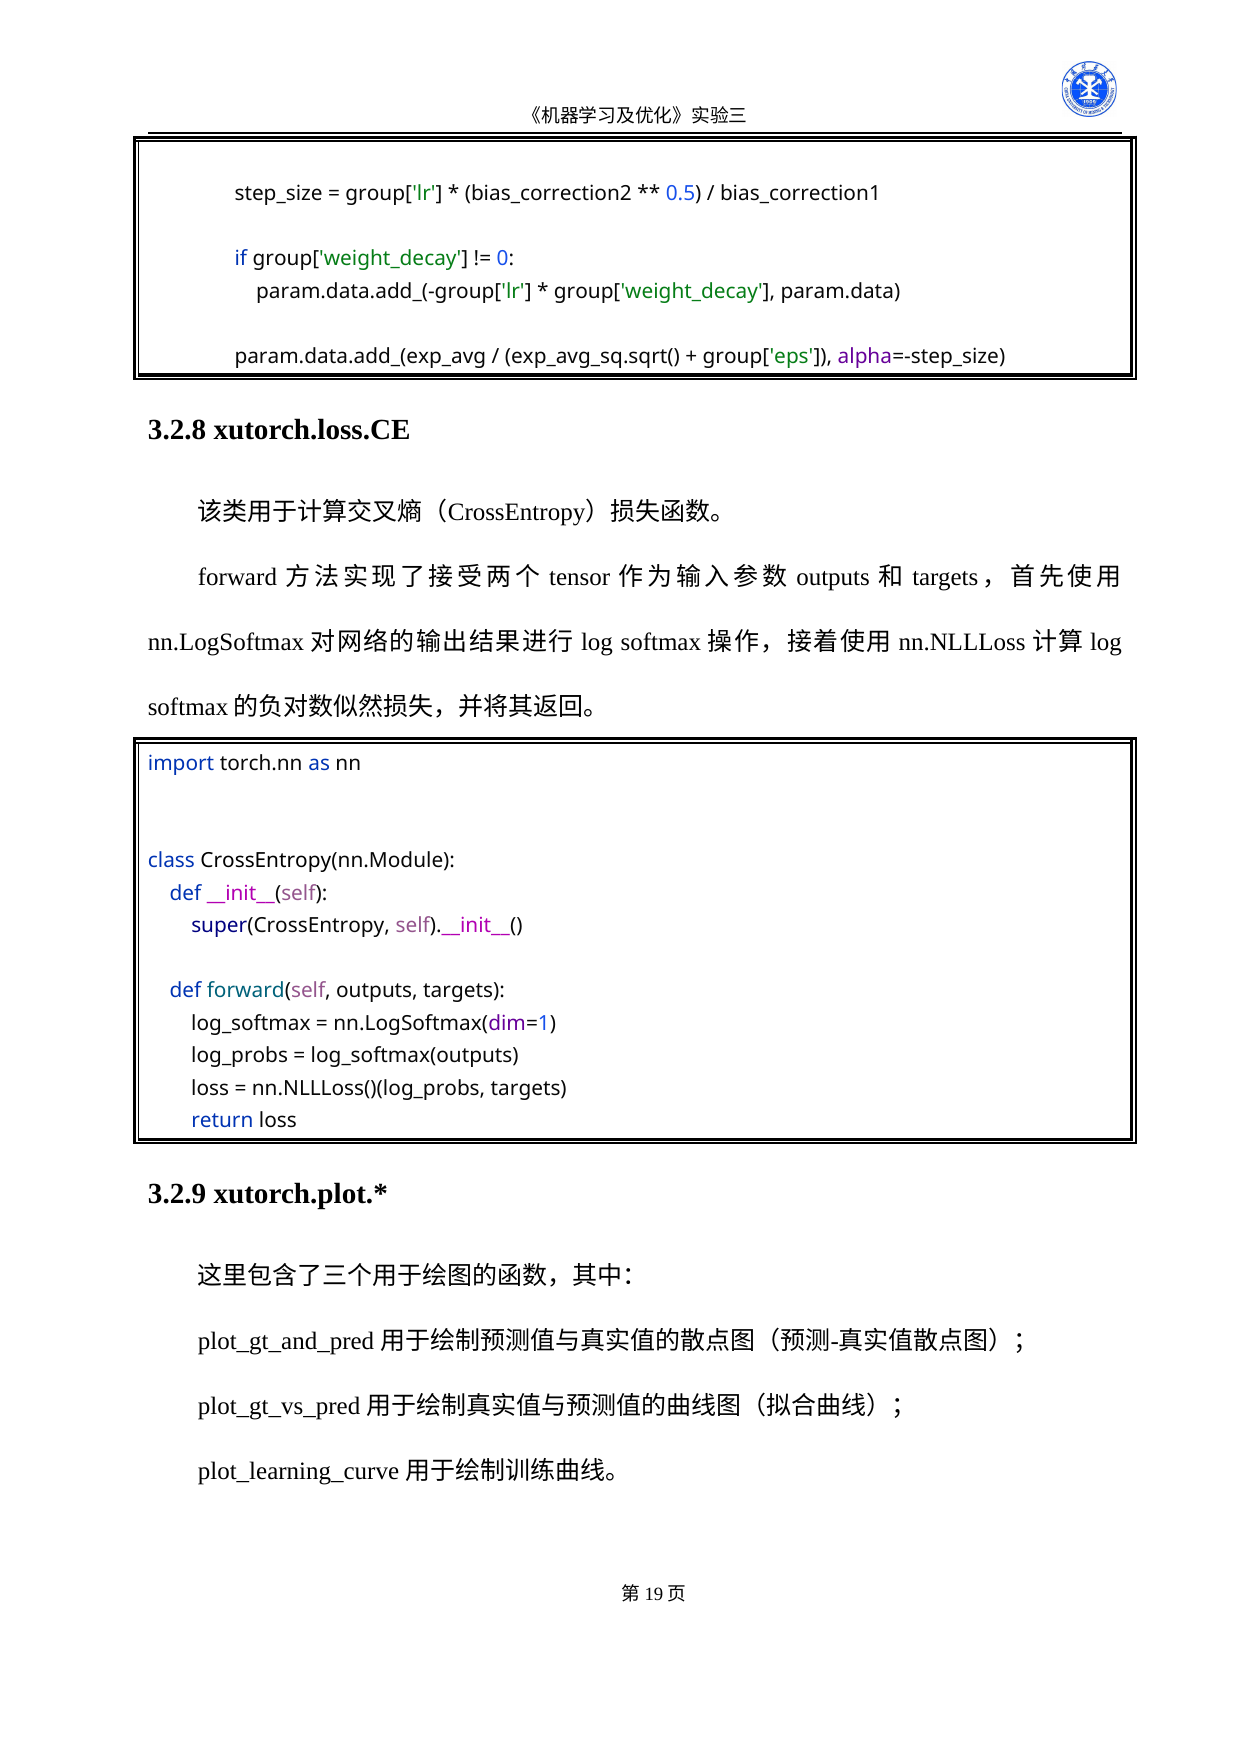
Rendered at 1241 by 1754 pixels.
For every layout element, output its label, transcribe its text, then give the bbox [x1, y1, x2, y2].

text 该类用于计算交叉熵（CrossEntropy）损失函数。 [148, 477, 1122, 542]
text plot_gt_and_pred 用于绘制预测值与真实值的散点图（预测-真实值散点图）； [148, 1306, 1122, 1371]
picture [1061, 61, 1117, 117]
text plot_learning_curve 用于绘制训练曲线。 [148, 1436, 1122, 1501]
subtitle xutorch.loss.CE [148, 396, 1122, 461]
text import torch.nn as nn class CrossEntropy(nn.Module): def __init__(self): super(CrossEntropy, self).__init__() def forward(self, outputs, targets): log_softmax = nn.LogSoftmax(dim=1) log_probs = log_softmax(outputs) loss = nn.NLLLoss()(log_probs, targets) return loss [139, 744, 1130, 1138]
text plot_gt_vs_pred 用于绘制真实值与预测值的曲线图（拟合曲线）； [148, 1371, 1122, 1436]
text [139, 142, 1130, 373]
text forward方法实现了接受两个tensor作为输入参数outputs和targets，首先使用nn.LogSoftmax对网络的输出结果进行log softmax操作，接着使用nn.NLLLoss计算log softmax的负对数似然损失，并将其返回。 [148, 542, 1122, 737]
subtitle xutorch.plot.* [148, 1160, 1122, 1225]
text 这里包含了三个用于绘图的函数，其中： [148, 1241, 1122, 1306]
